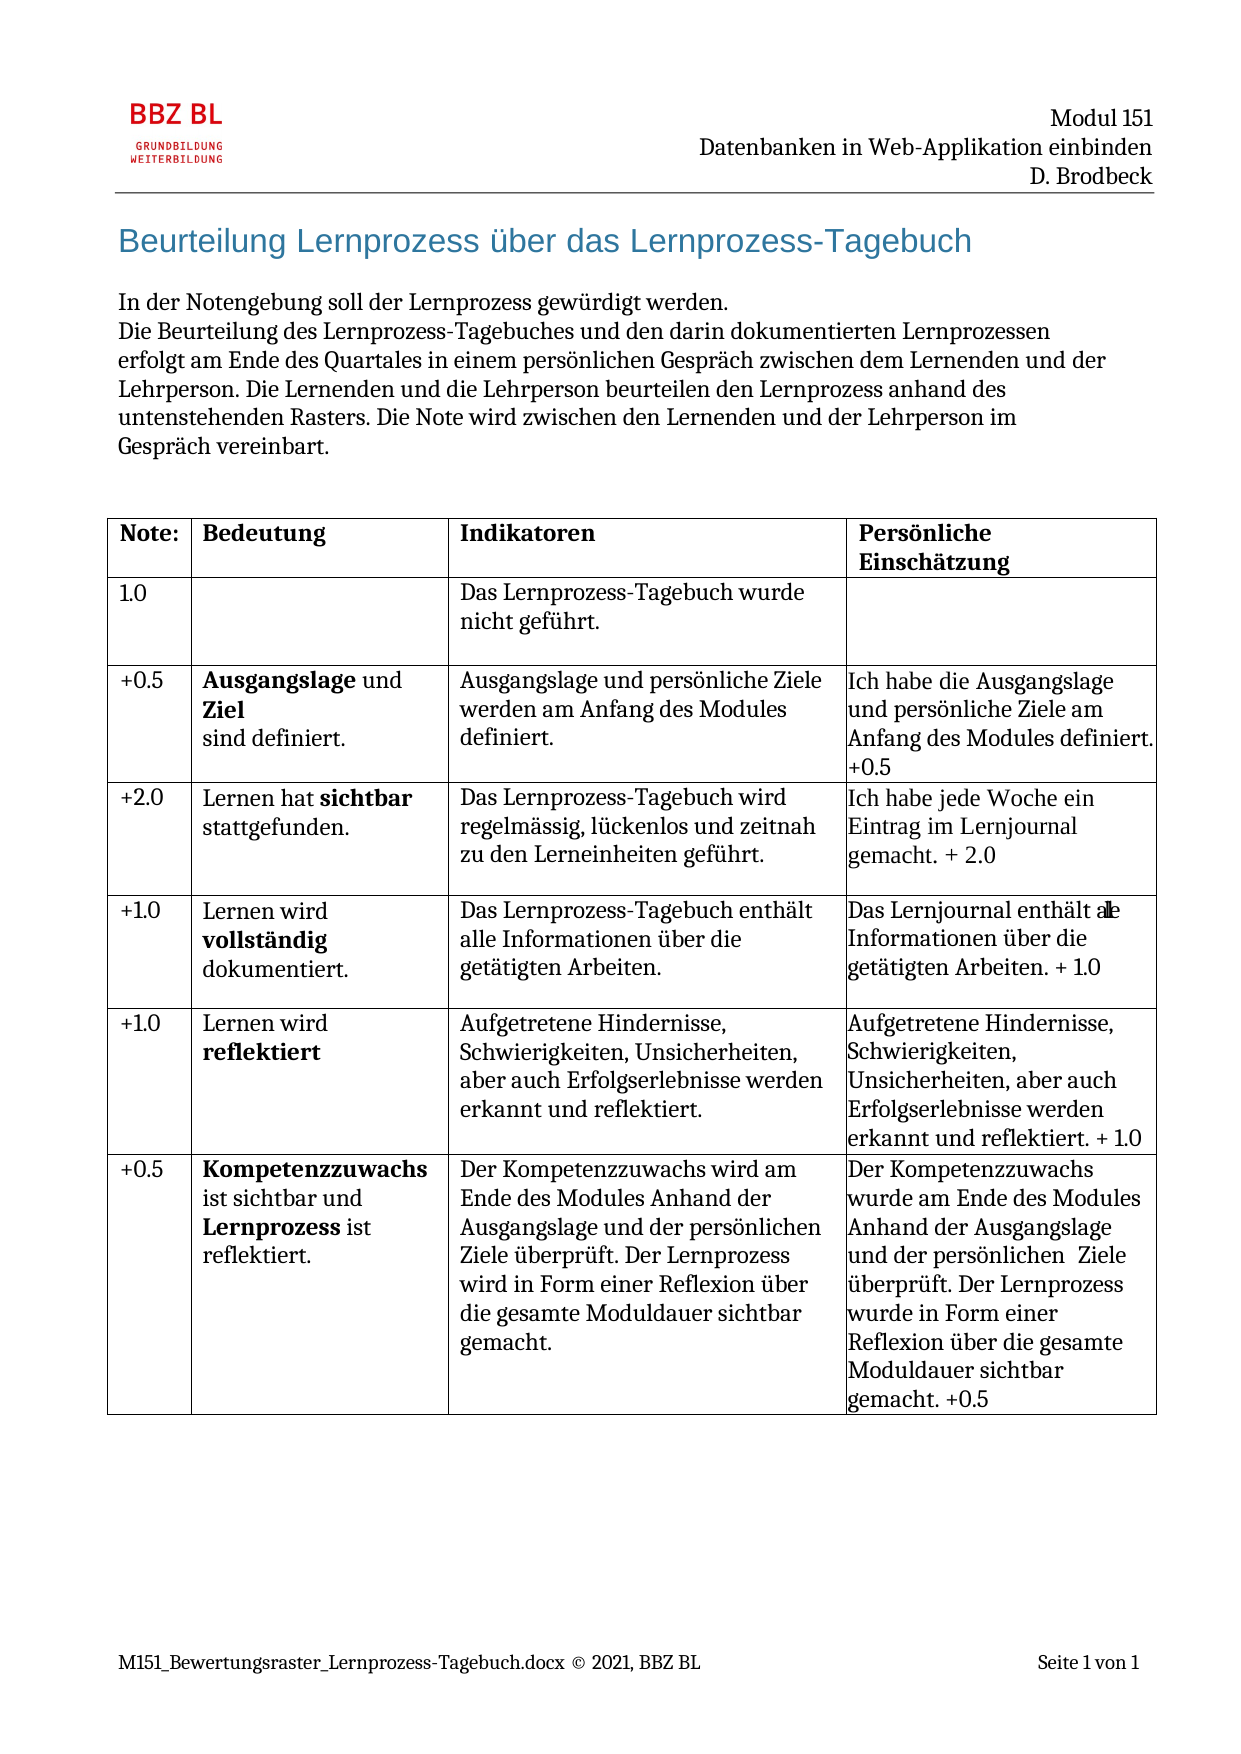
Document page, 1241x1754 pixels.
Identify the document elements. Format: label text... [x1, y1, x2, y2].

table_cell Das Lernjournal enthält alle Informationen über die getätigten Arbeiten. + 1.0 [847, 896, 1156, 1007]
table_cell Das Lernprozess-Tagebuch wurde nicht geführt. [449, 578, 846, 665]
table_cell Das Lernprozess-Tagebuch wird regelmässig, lückenlos und zeitnah zu den Lerneinheiten geführt. [449, 783, 846, 894]
table_header Indikatoren [449, 519, 846, 577]
text Die Beurteilung des Lernprozess-Tagebuches und den darin dokumentierten Lernprozessen erfolgt am Ende des Quartales in einem persönlichen Gespräch zwischen dem Lernenden und der Lehrperson. Die Lernenden und die Lehrperson beurteilen den Lernprozess anhand des untenstehenden Rasters. Die Note wird zwischen den Lernenden und der Lehrperson im Gespräch vereinbart. [118, 317, 1114, 461]
table_cell [847, 578, 1156, 665]
table_cell Ich habe jede Woche ein Eintrag im Lernjournal gemacht. + 2.0 [847, 783, 1156, 894]
table_header Persönliche Einschätzung [847, 519, 1156, 577]
table_header Bedeutung [192, 519, 448, 577]
table_cell +1.0 [108, 1009, 191, 1154]
table_cell Der Kompetenzzuwachs wird am Ende des Modules Anhand der Ausgangslage und der persönlichen Ziele überprüft. Der Lernprozess wird in Form einer Reflexion über die gesamte Moduldauer sichtbar gemacht. [449, 1155, 846, 1414]
text Modul 151 Datenbanken in Web-Applikation einbinden [682, 104, 1152, 161]
table_cell Ausgangslage und Ziel sind definiert. [192, 666, 448, 782]
table_cell Ausgangslage und persönliche Ziele werden am Anfang des Modules definiert. [449, 666, 846, 782]
table_cell Kompetenzzuwachs ist sichtbar und Lernprozess ist reflektiert. [192, 1155, 448, 1414]
table_cell 1.0 [108, 578, 191, 665]
table_cell Das Lernprozess-Tagebuch enthält alle Informationen über die getätigten Arbeiten. [449, 896, 846, 1007]
table_cell Aufgetretene Hindernisse, Schwierigkeiten, Unsicherheiten, aber auch Erfolgserlebnisse werden erkannt und reflektiert. + 1.0 [847, 1009, 1156, 1154]
table_cell +1.0 [108, 896, 191, 1007]
table_cell +0.5 [108, 1155, 191, 1414]
table_cell Lernen wird reflektiert [192, 1009, 448, 1154]
text M151_Bewertungsraster_Lernprozess-Tagebuch.docx © 2021, BBZ BL Seite 1 von 1 [118, 1651, 1167, 1675]
text D. Brodbeck [94, 162, 1153, 190]
table_header Note: [108, 519, 191, 577]
table_cell +0.5 [108, 666, 191, 782]
table_cell +2.0 [108, 783, 191, 894]
title Beurteilung Lernprozess über das Lernprozess-Tagebuch [118, 221, 1167, 259]
text In der Notengebung soll der Lernprozess gewürdigt werden. [118, 288, 1167, 317]
table_cell Ich habe die Ausgangslage und persönliche Ziele am Anfang des Modules definiert. +0.5 [847, 666, 1156, 782]
table_cell Der Kompetenzzuwachs wurde am Ende des Modules Anhand der Ausgangslage und der persönlichen Ziele überprüft. Der Lernprozess wurde in Form einer Reflexion über die gesamte Moduldauer sichtbar gemacht. +0.5 [847, 1155, 1156, 1414]
table_cell [192, 578, 448, 665]
table_cell Aufgetretene Hindernisse, Schwierigkeiten, Unsicherheiten, aber auch Erfolgserlebnisse werden erkannt und reflektiert. [449, 1009, 846, 1154]
table_cell Lernen wird vollständig dokumentiert. [192, 896, 448, 1007]
picture [130, 103, 222, 163]
table_cell Lernen hat sichtbar stattgefunden. [192, 783, 448, 894]
